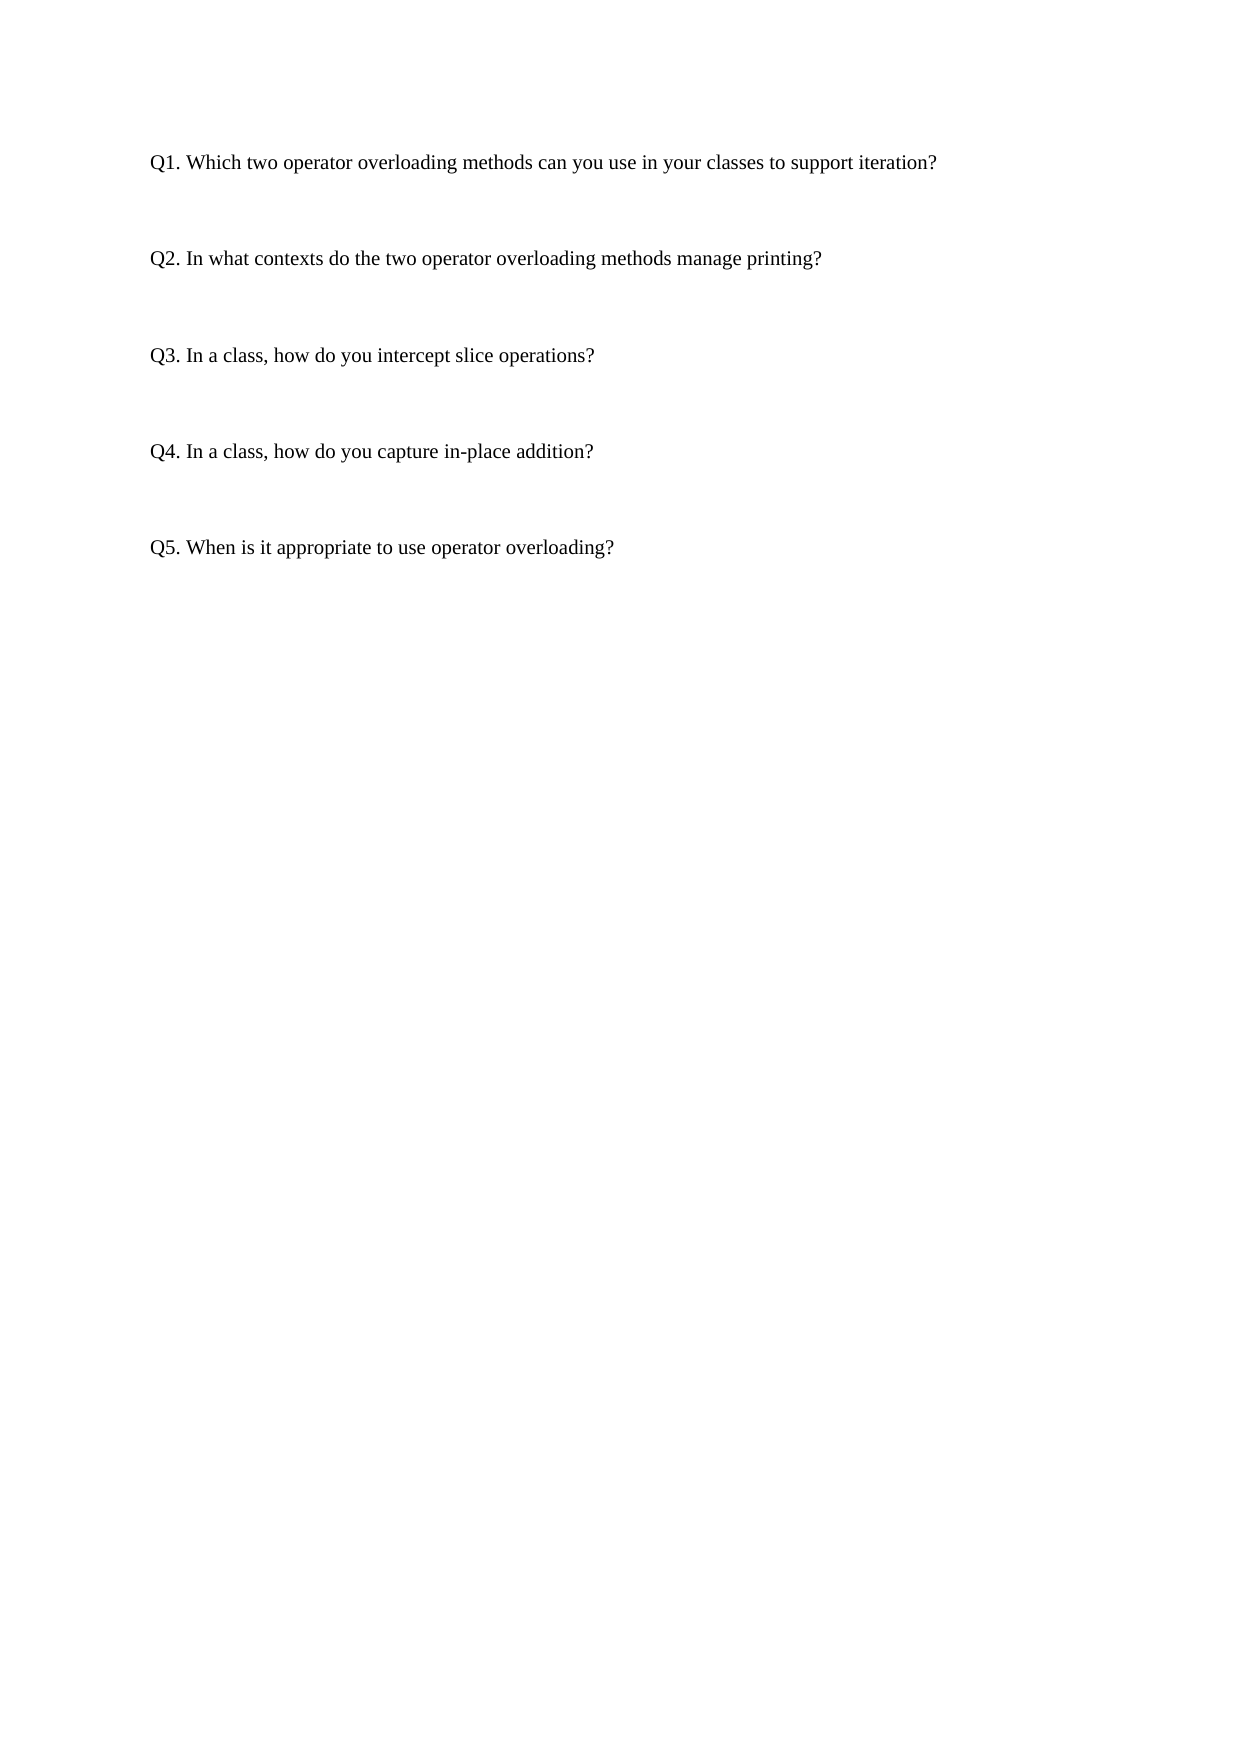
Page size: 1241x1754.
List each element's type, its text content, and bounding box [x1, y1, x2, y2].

text Q1. Which two operator overloading methods can you use in your classes to support iteration? [150, 150, 1090, 174]
text Q3. In a class, how do you intercept slice operations? [150, 342, 1090, 367]
text Q4. In a class, how do you capture in-place addition? [150, 439, 1090, 463]
text Q5. When is it appropriate to use operator overloading? [150, 535, 1090, 559]
text Q2. In what contexts do the two operator overloading methods manage printing? [150, 246, 1090, 270]
